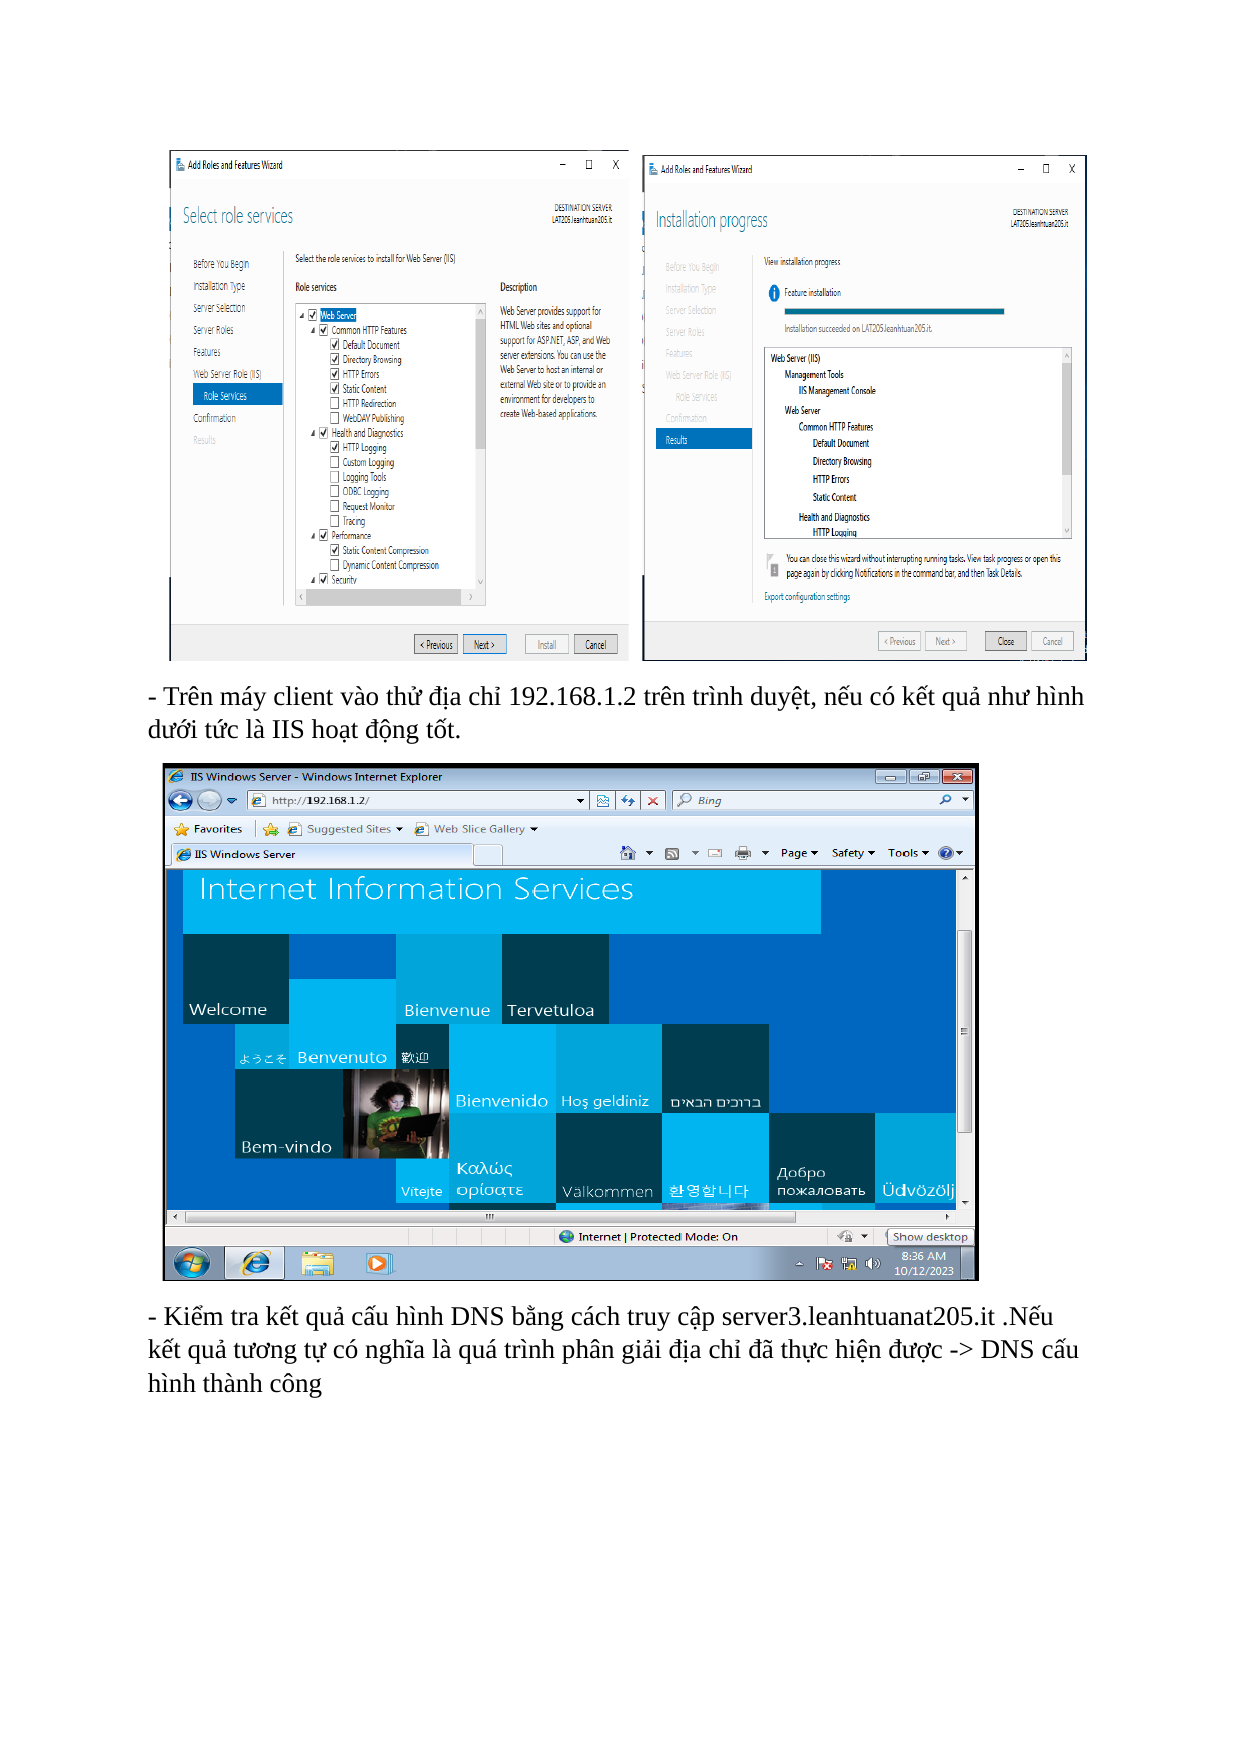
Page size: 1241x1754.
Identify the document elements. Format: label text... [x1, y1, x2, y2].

picture [642, 155, 1087, 661]
text - Trên máy client vào thử địa chỉ 192.168.1.2 trên trình duyệt, nếu có kết quả như hình dưới tức là IIS hoạt động tốt. [148, 680, 1090, 744]
picture [169, 150, 629, 661]
text - Kiểm tra kết quả cấu hình DNS bằng cách truy cập server3.leanhtuanat205.it .Nếu kết quả tương tự có nghĩa là quá trình phân giải địa chỉ đã thực hiện được -> DNS cấu hình thành công [148, 1299, 1090, 1398]
picture [162, 763, 979, 1281]
